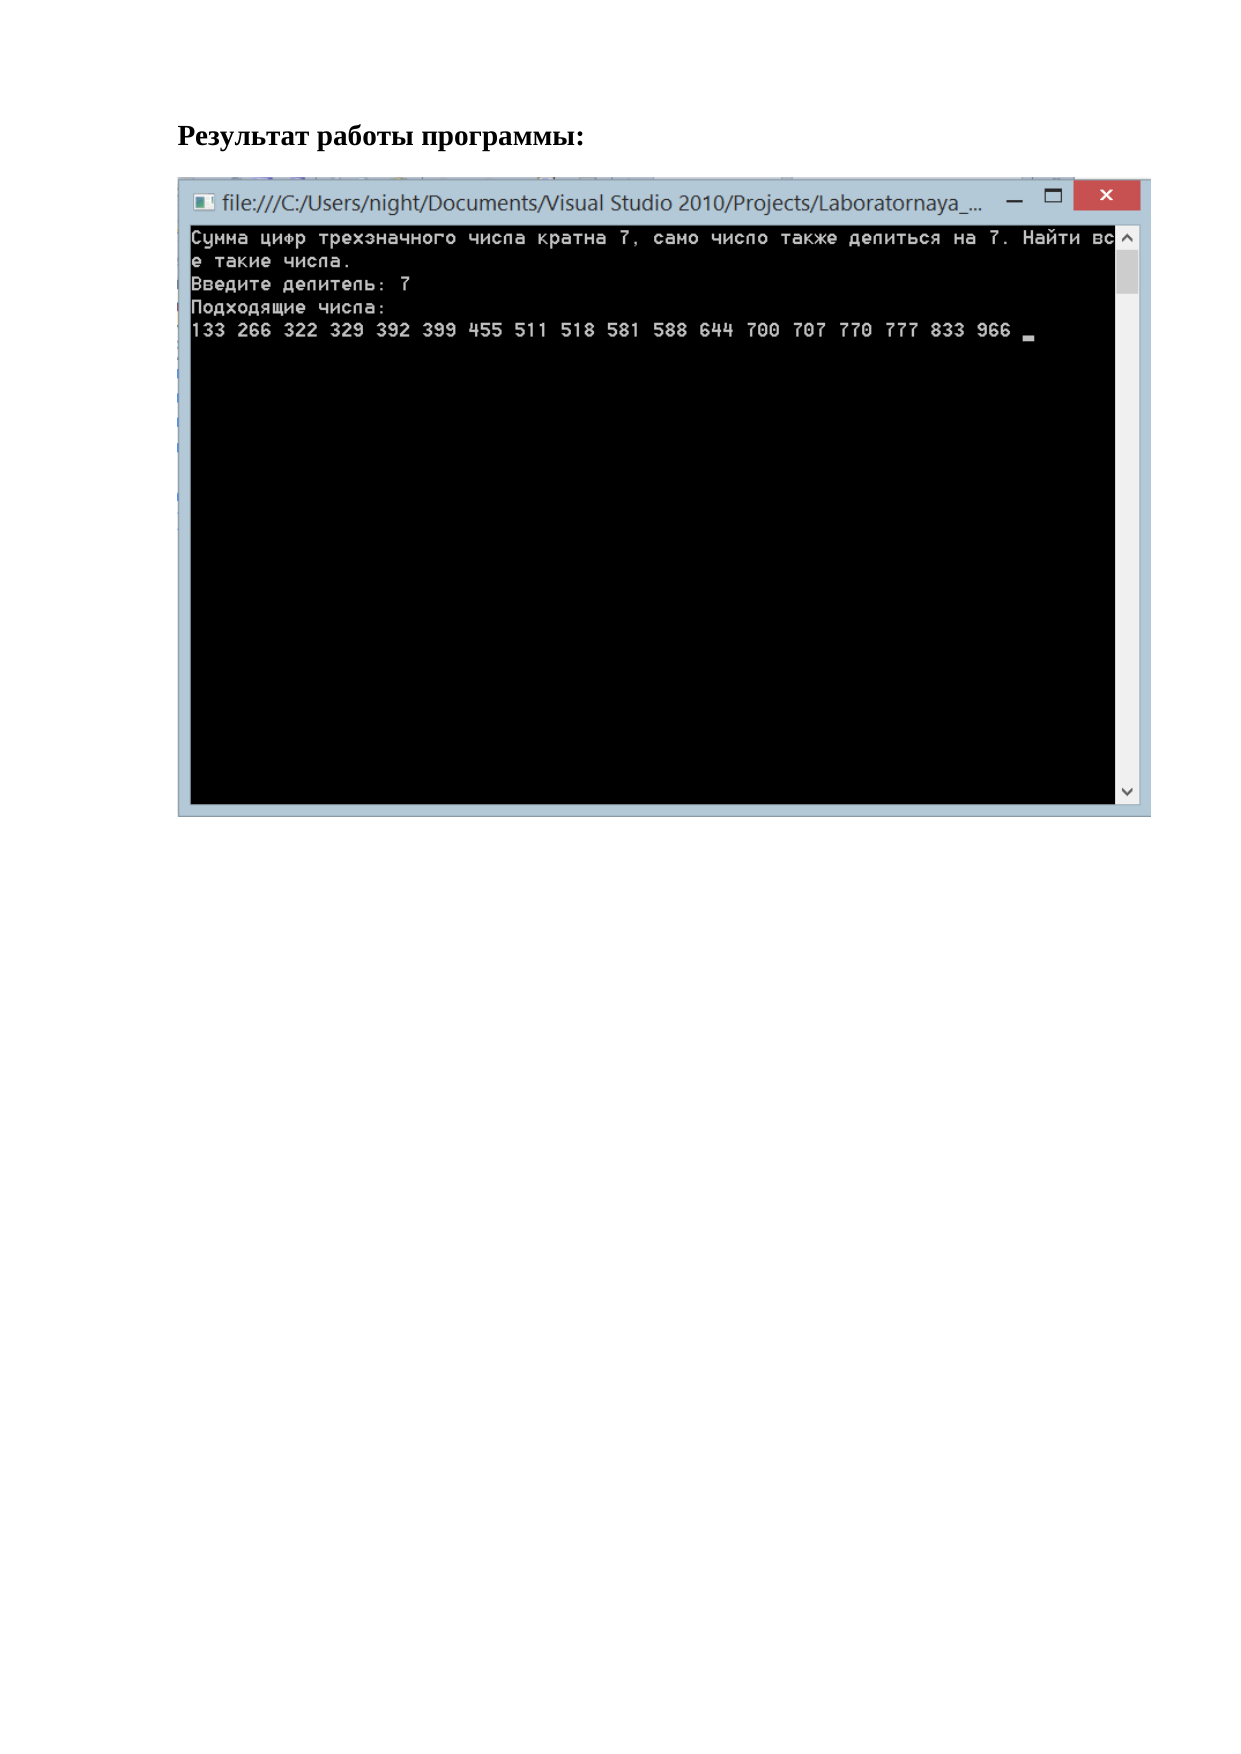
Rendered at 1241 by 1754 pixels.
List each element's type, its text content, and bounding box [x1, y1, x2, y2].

picture [177, 177, 1151, 817]
text Результат работы программы: [177, 118, 1152, 152]
